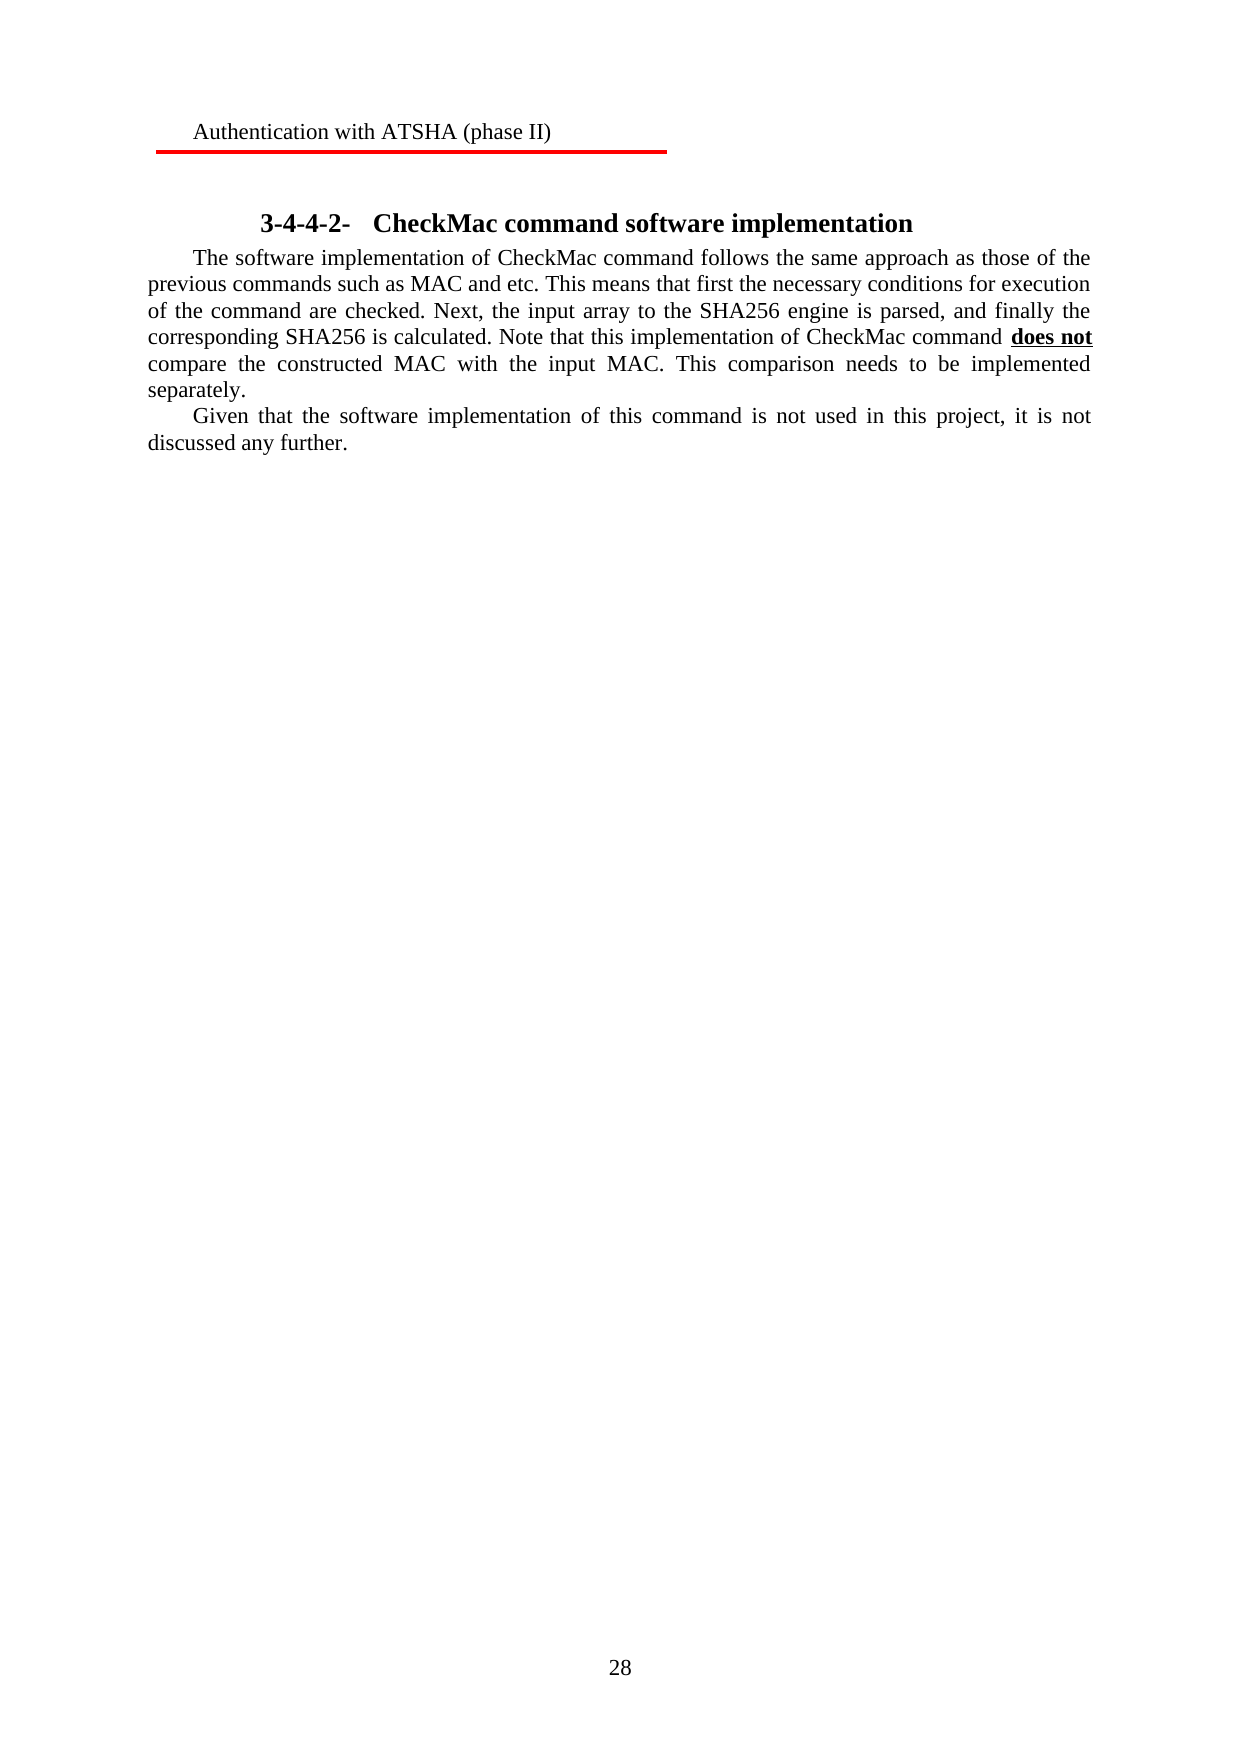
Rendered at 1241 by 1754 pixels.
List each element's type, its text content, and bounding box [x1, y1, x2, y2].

text The software implementation of CheckMac command follows the same approach as those of the previous commands such as MAC and etc. This means that first the necessary conditions for execution of the command are checked. Next, the input array to the SHA256 engine is parsed, and finally the corresponding SHA256 is calculated. Note that this implementation of CheckMac command does not compare the constructed MAC with the input MAC. This comparison needs to be implemented separately. [148, 244, 1092, 402]
text Given that the software implementation of this command is not used in this project, it is not discussed any further. [148, 402, 1092, 455]
subtitle CheckMac command software implementation [260, 207, 1092, 238]
